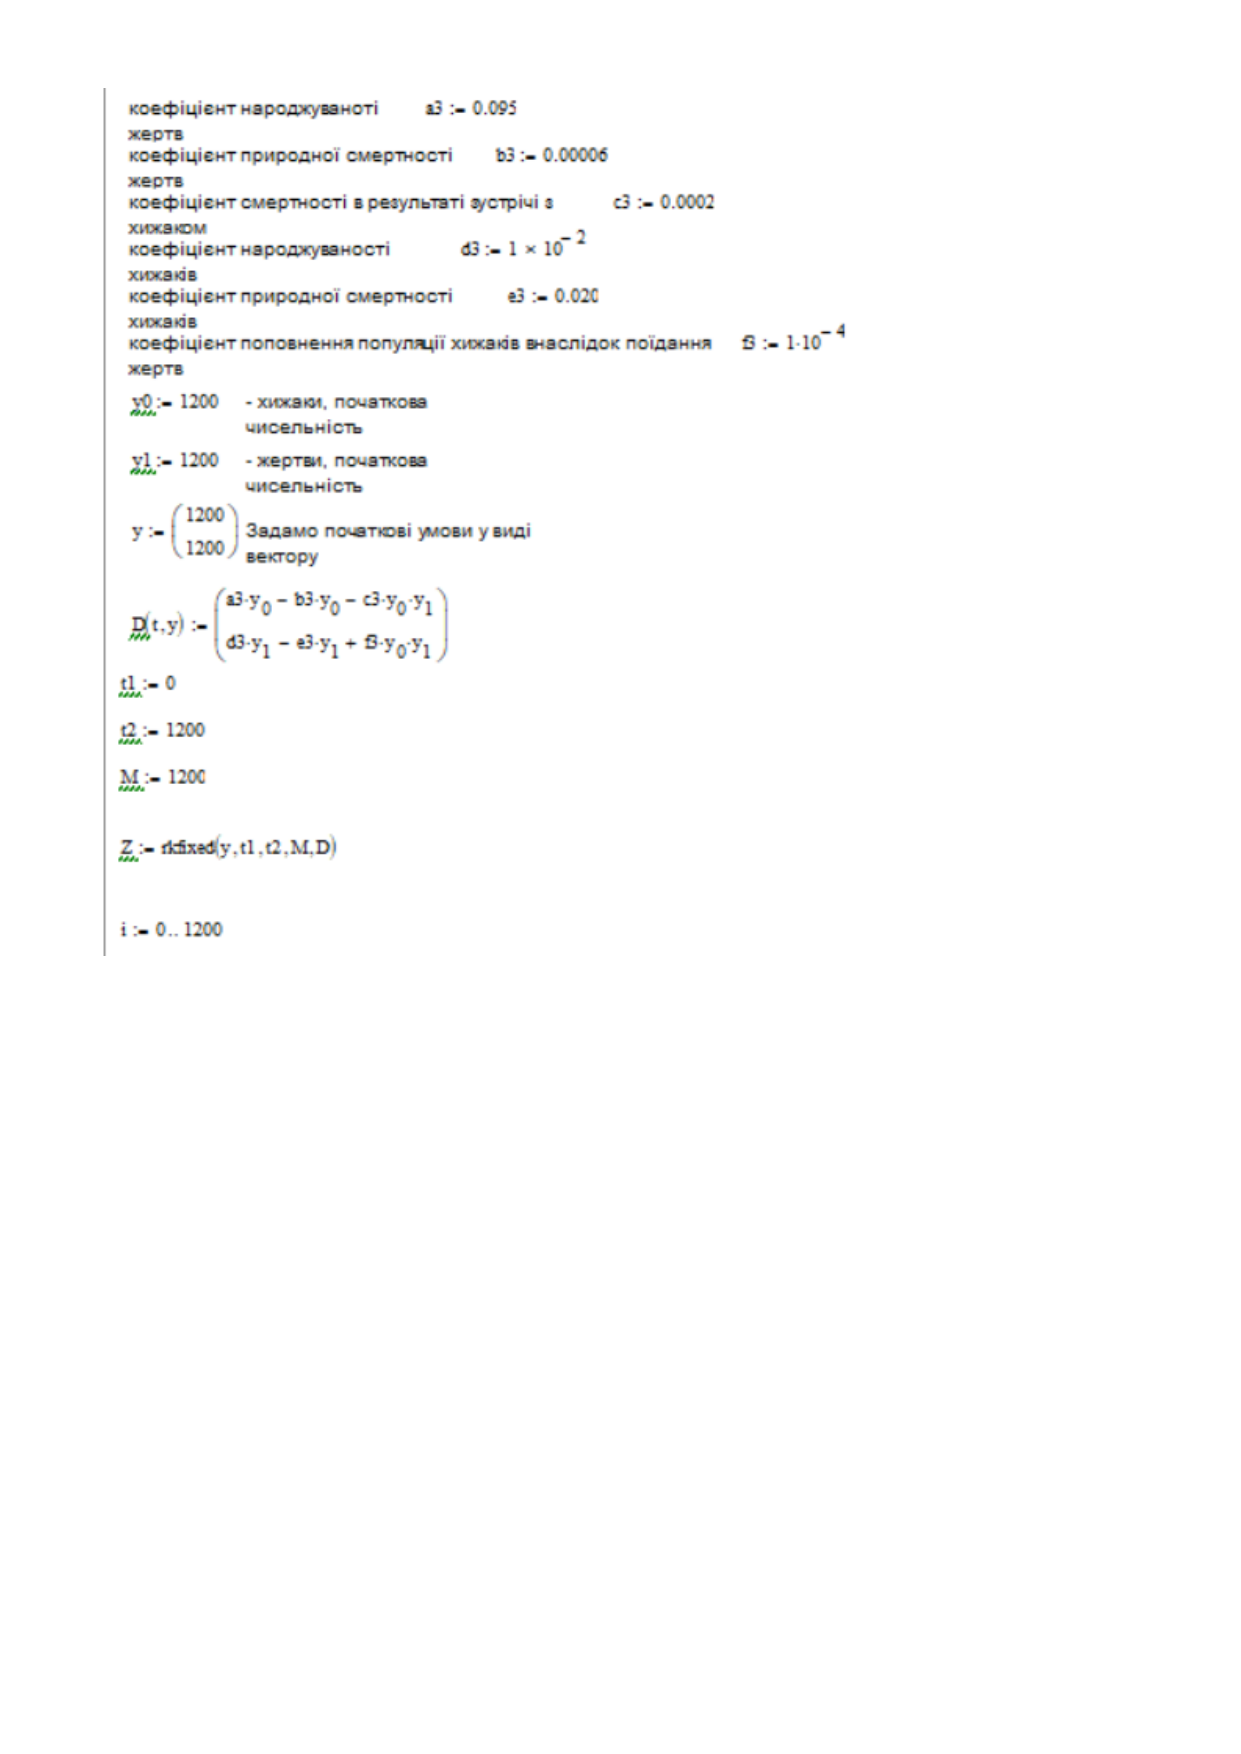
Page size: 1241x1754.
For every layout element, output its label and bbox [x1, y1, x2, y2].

picture [103, 88, 876, 956]
